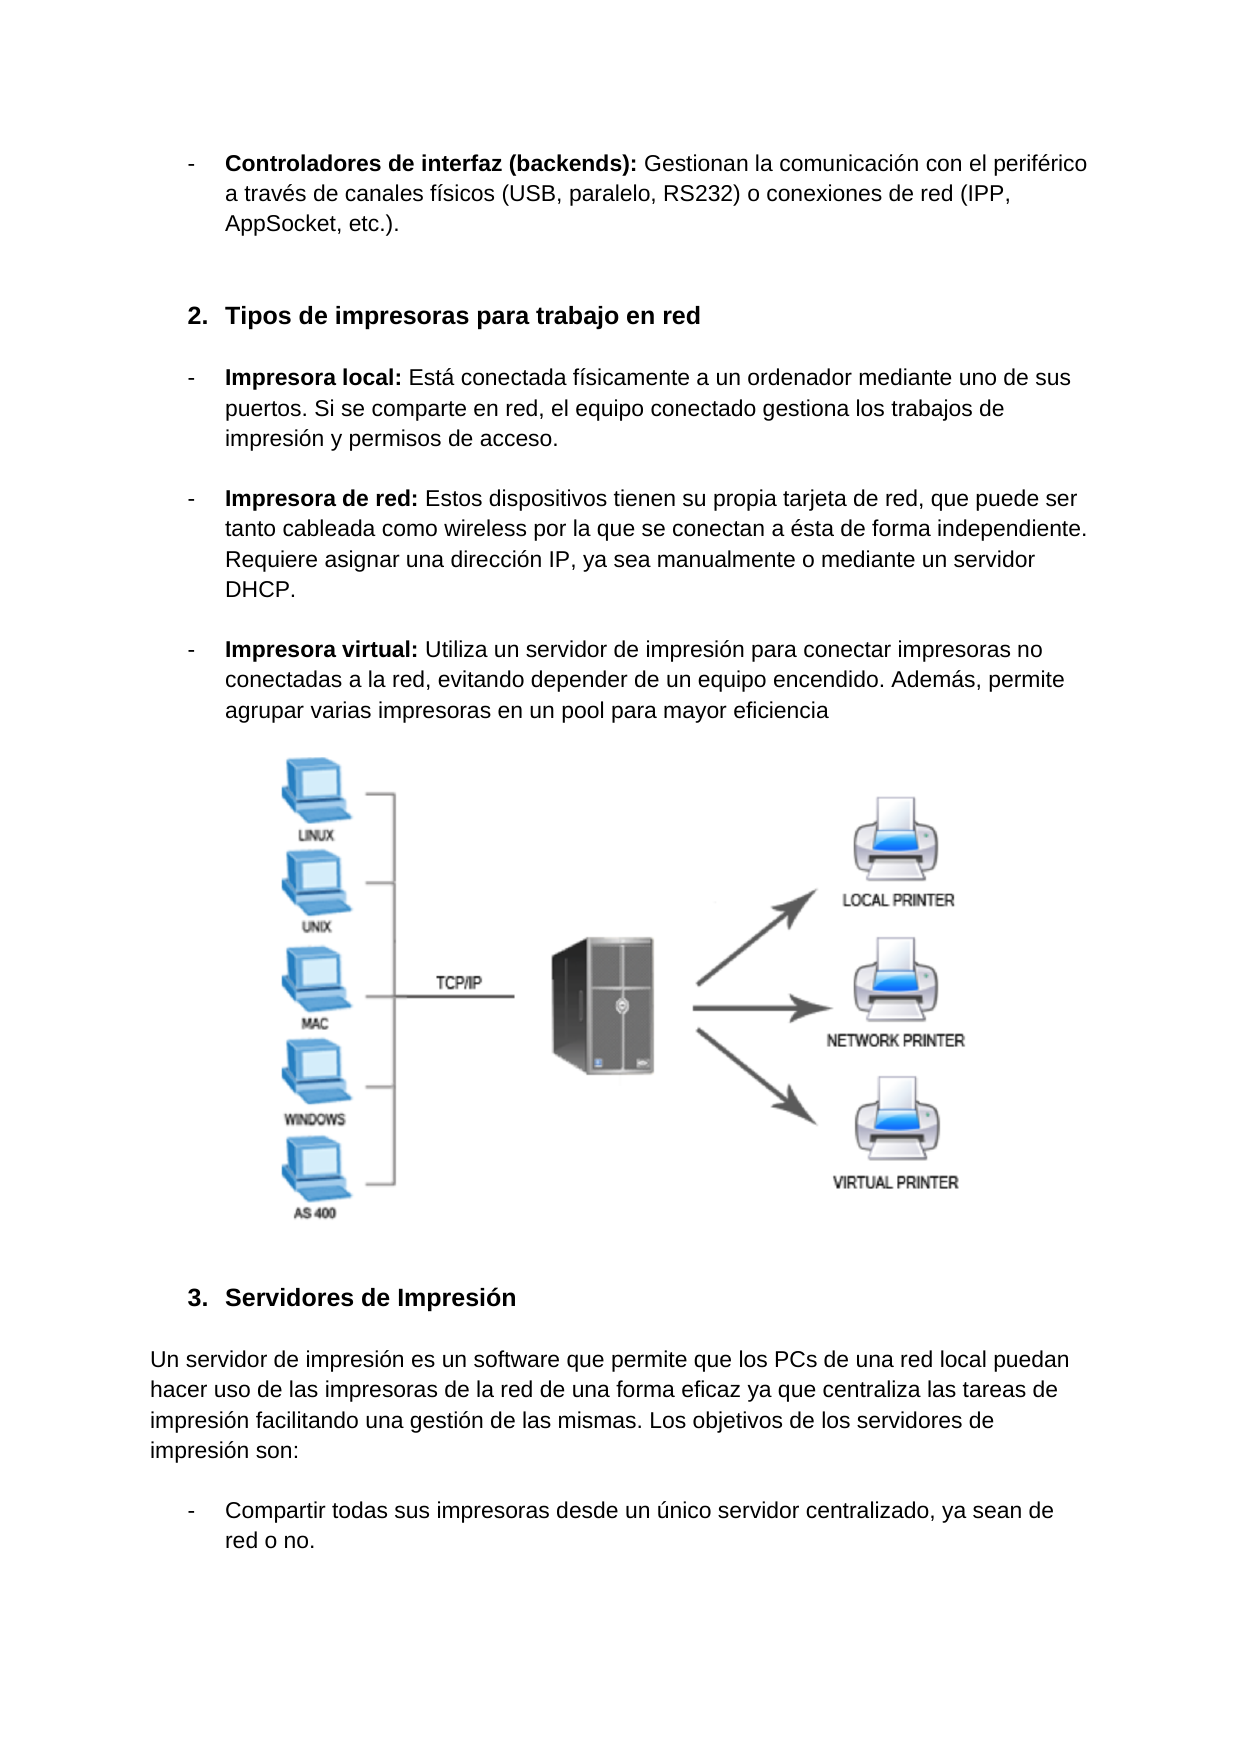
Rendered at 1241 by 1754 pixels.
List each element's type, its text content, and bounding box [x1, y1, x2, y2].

list Tipos de impresoras para trabajo en red [187, 301, 1090, 330]
list Compartir todas sus impresoras desde un único servidor centralizado, ya sean de red o no. [187, 1497, 1090, 1554]
list Impresora de red: Estos dispositivos tienen su propia tarjeta de red, que puede ser tanto cableada como wireless por la que se conectan a ésta de forma independiente. Requiere asignar una dirección IP, ya sea manualmente o mediante un servidor DHCP. [187, 485, 1090, 602]
list Impresora virtual: Utiliza un servidor de impresión para conectar impresoras no conectadas a la red, evitando depender de un equipo encendido. Además, permite agrupar varias impresoras en un pool para mayor eficiencia [187, 636, 1090, 723]
picture [261, 757, 980, 1249]
list Servidores de Impresión [187, 1283, 1090, 1312]
text Un servidor de impresión es un software que permite que los PCs de una red local puedan hacer uso de las impresoras de la red de una forma eficaz ya que centraliza las tareas de impresión facilitando una gestión de las mismas. Los objetivos de los servidores de impresión son: [150, 1346, 1090, 1463]
list Controladores de interfaz (backends): Gestionan la comunicación con el periférico a través de canales físicos (USB, paralelo, RS232) o conexiones de red (IPP, AppSocket, etc.). [187, 150, 1090, 237]
list Impresora local: Está conectada físicamente a un ordenador mediante uno de sus puertos. Si se comparte en red, el equipo conectado gestiona los trabajos de impresión y permisos de acceso. [187, 364, 1090, 451]
